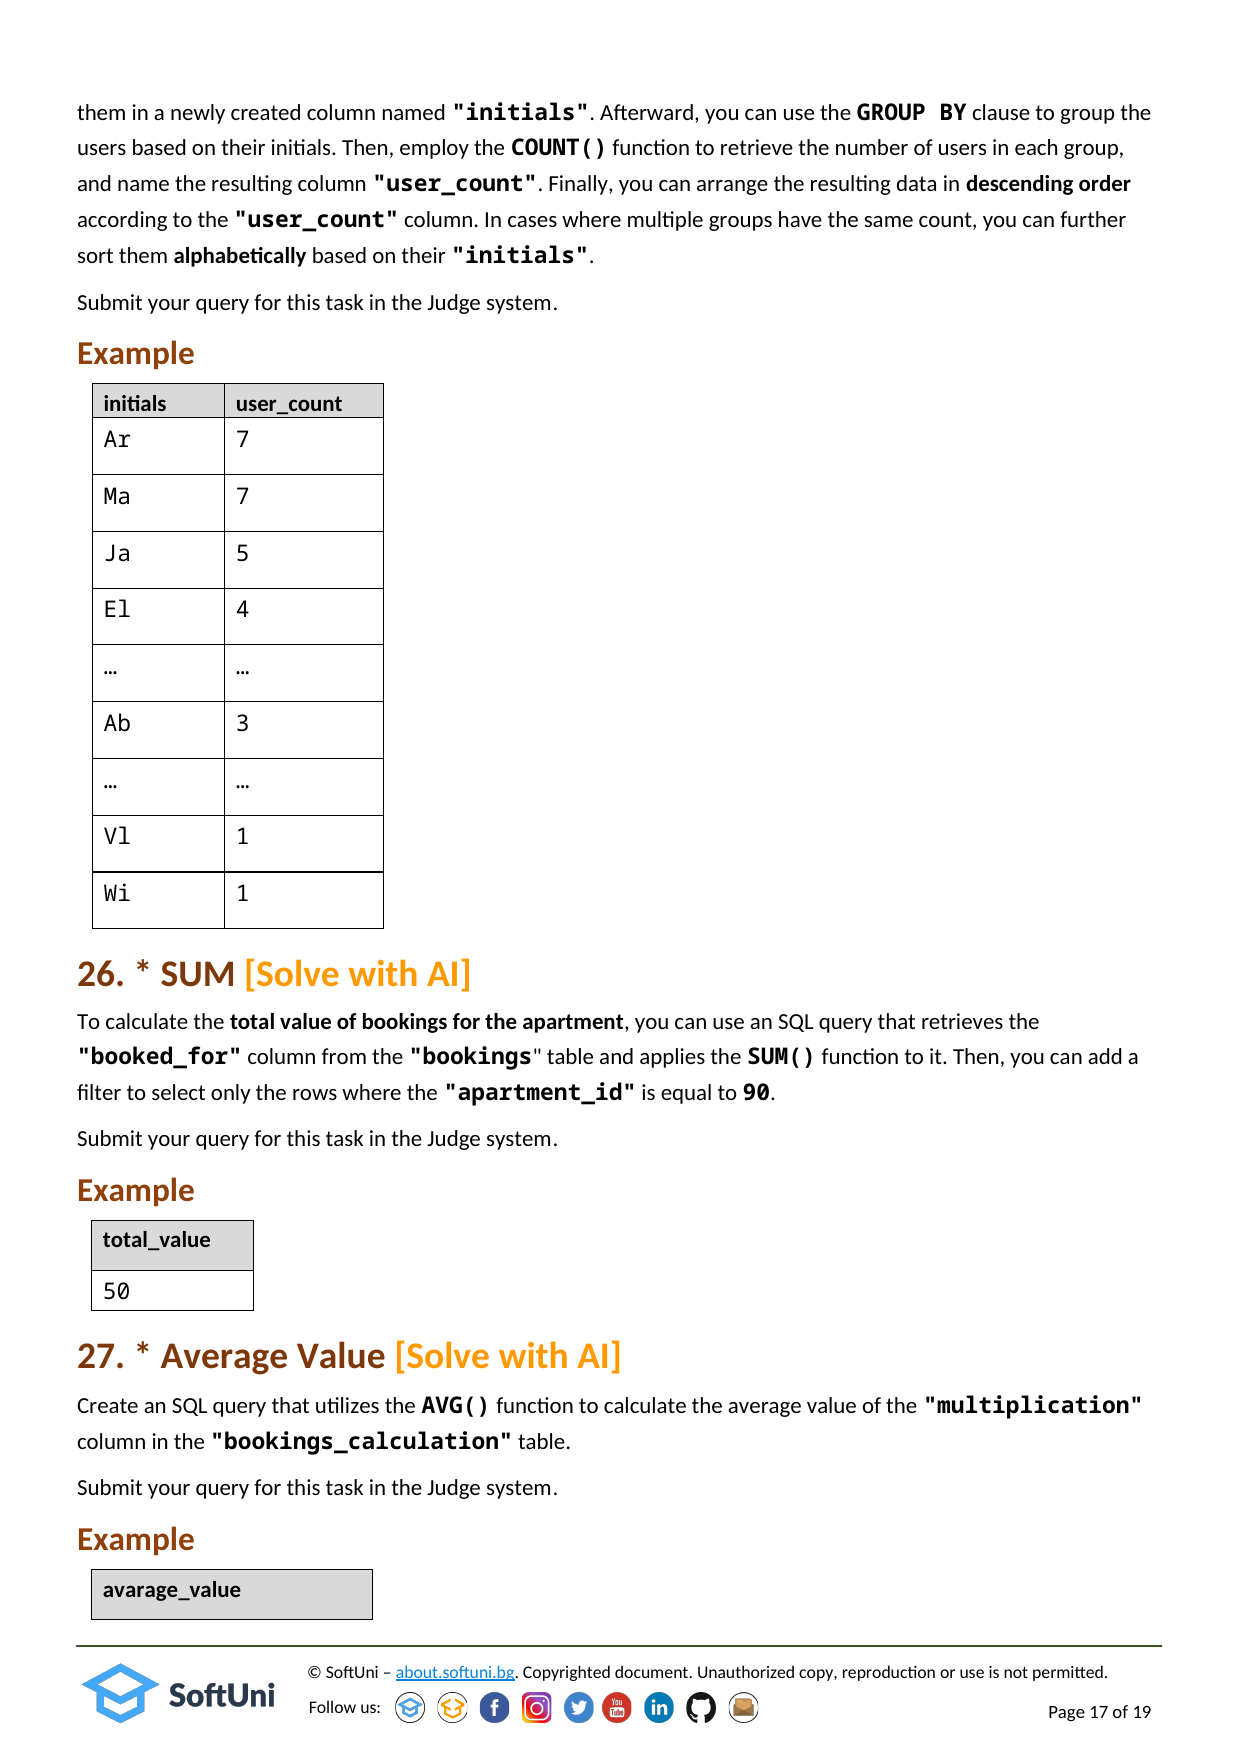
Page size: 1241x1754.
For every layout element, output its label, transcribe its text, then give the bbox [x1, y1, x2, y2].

picture [728, 1692, 759, 1723]
text Submit your query for this task in the Judge system. [77, 288, 1163, 316]
text Create an SQL query that utilizes the AVG() function to calculate the average value of the "multiplication" column in the "bookings_calculation" table. [77, 1389, 1163, 1456]
picture [644, 1692, 653, 1701]
picture [395, 1692, 425, 1723]
table_cell Ja [93, 532, 224, 588]
table_cell 7 [225, 418, 383, 474]
table_header initials [93, 384, 224, 417]
text Submit your query for this task in the Judge system. [77, 1473, 1163, 1502]
table_cell Ma [93, 475, 224, 531]
picture [75, 1658, 281, 1729]
table_cell Vl [93, 816, 224, 871]
table_header total_value [92, 1221, 253, 1270]
picture [665, 1714, 674, 1723]
table_cell 7 [225, 475, 383, 531]
picture [644, 1714, 653, 1723]
table_cell … [225, 645, 383, 701]
table_cell Wi [93, 873, 224, 928]
table_cell … [93, 759, 224, 815]
picture [564, 1692, 594, 1723]
picture [658, 1705, 667, 1714]
table_cell 3 [225, 702, 383, 758]
table_cell … [225, 759, 383, 815]
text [77, 95, 1163, 270]
table_header avarage_value [92, 1570, 372, 1619]
subtitle Example [77, 1169, 1163, 1209]
table_cell 4 [225, 589, 383, 644]
picture [479, 1692, 510, 1723]
picture [602, 1692, 632, 1723]
subtitle Example [77, 332, 1163, 373]
table_cell 50 [92, 1271, 253, 1310]
text To calculate the total value of bookings for the apartment, you can use an SQL query that retrieves the "booked_for" column from the "bookings" table and applies the SUM() function to it. Then, you can add a filter to select only the rows where the "apartment_id" is equal to 90. [77, 1007, 1163, 1107]
table_cell El [93, 589, 224, 644]
table_cell 5 [225, 532, 383, 588]
table_cell 1 [225, 873, 383, 928]
subtitle 26. * SUM [Solve with AI] [77, 950, 1163, 996]
picture [665, 1692, 674, 1701]
table_cell … [93, 645, 224, 701]
subtitle Example [77, 1518, 1163, 1559]
picture [437, 1692, 468, 1723]
table_cell 1 [225, 816, 383, 871]
text Submit your query for this task in the Judge system. [77, 1124, 1163, 1152]
table_header user_count [225, 384, 383, 417]
picture [686, 1692, 716, 1723]
subtitle 27. * Average Value [Solve with AI] [77, 1332, 1163, 1378]
picture [522, 1692, 552, 1723]
table_cell Ar [93, 418, 224, 474]
table_cell Ab [93, 702, 224, 758]
